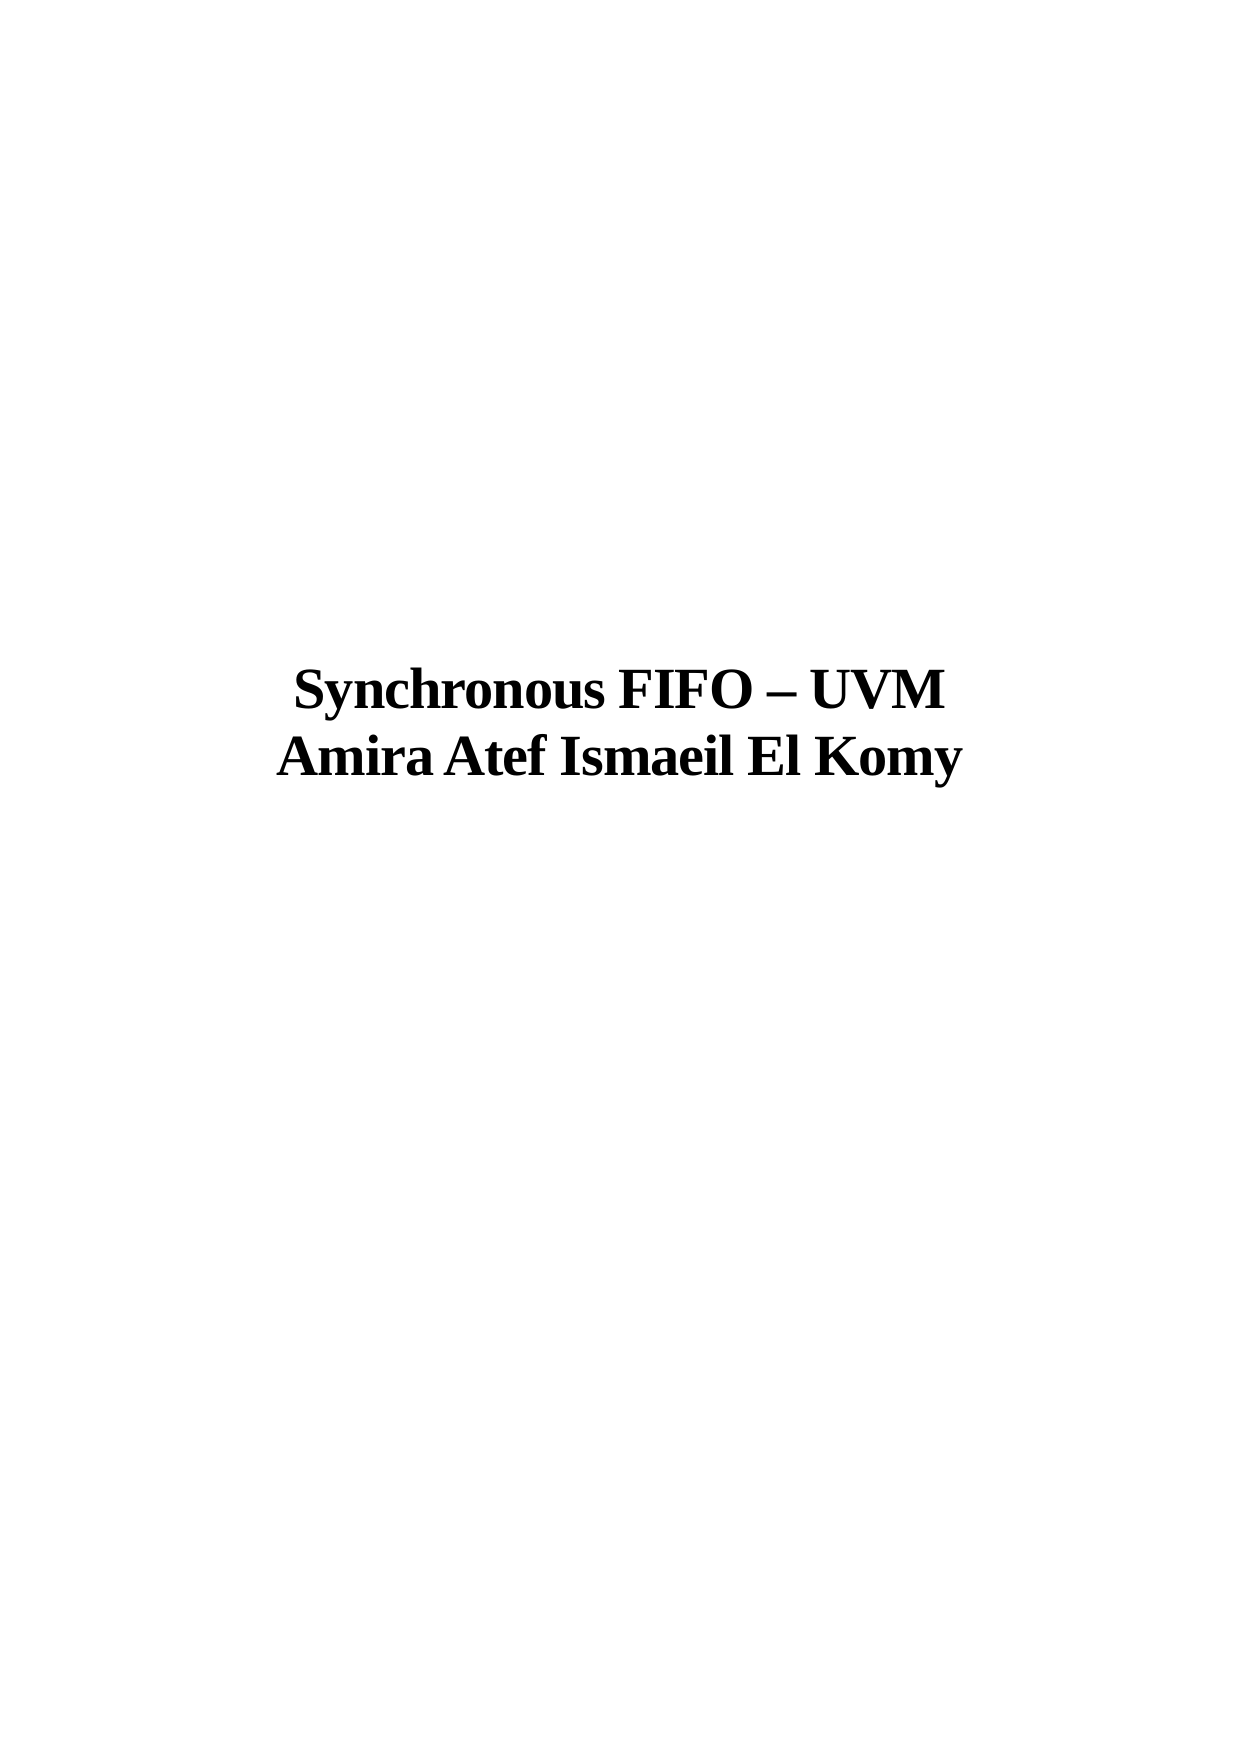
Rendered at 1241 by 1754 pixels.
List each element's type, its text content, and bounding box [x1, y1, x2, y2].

title Amira Atef Ismaeil El Komy [150, 721, 1090, 788]
title Synchronous FIFO – UVM [150, 654, 1090, 721]
